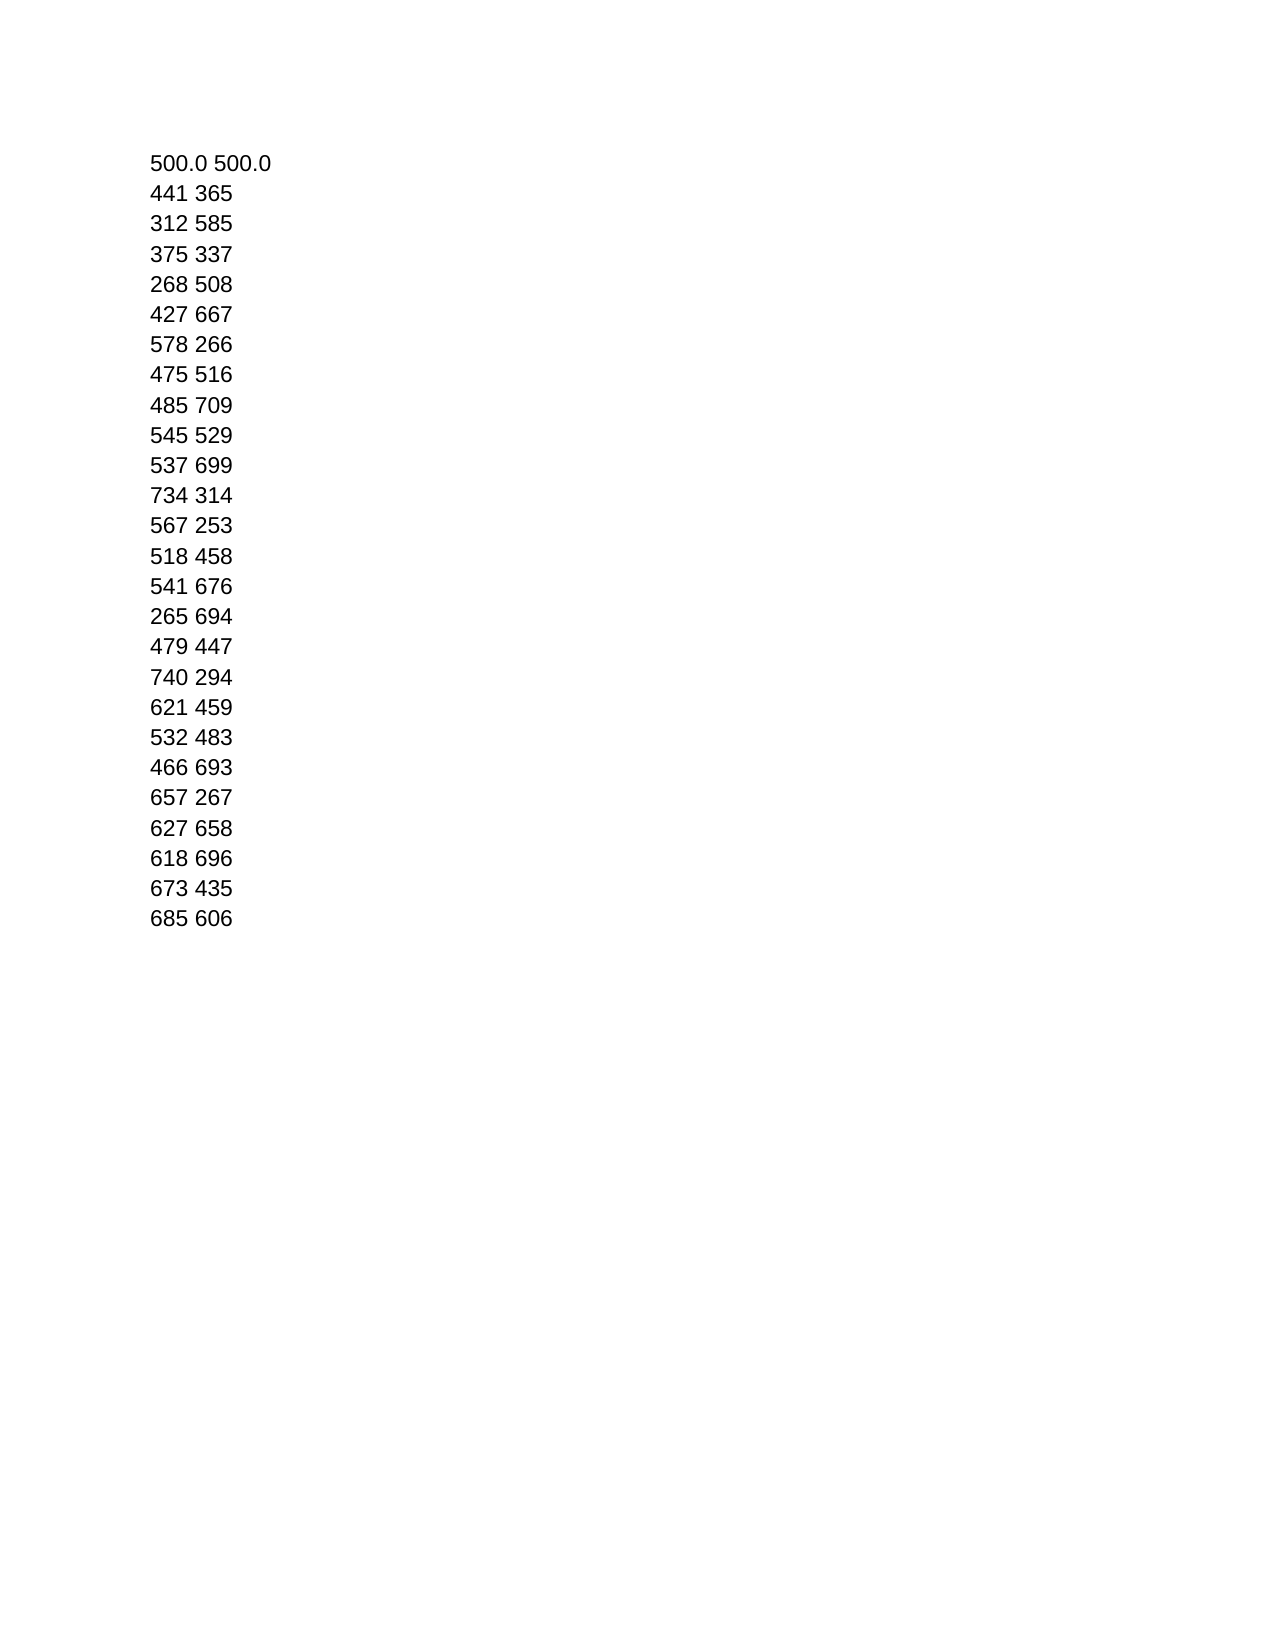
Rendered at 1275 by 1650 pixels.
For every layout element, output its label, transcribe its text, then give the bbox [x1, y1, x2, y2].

text 541 676 [150, 573, 1125, 599]
text 545 529 [150, 422, 1125, 448]
text 312 585 [150, 210, 1125, 237]
text 475 516 [150, 361, 1125, 388]
text 265 694 [150, 603, 1125, 629]
text 466 693 [150, 754, 1125, 781]
text 532 483 [150, 724, 1125, 750]
text 657 267 [150, 784, 1125, 811]
text 427 667 [150, 301, 1125, 327]
text 740 294 [150, 663, 1125, 690]
text 479 447 [150, 633, 1125, 660]
text 685 606 [150, 905, 1125, 932]
text 618 696 [150, 845, 1125, 871]
text 500.0 500.0 [150, 150, 1125, 176]
text 567 253 [150, 512, 1125, 539]
text 485 709 [150, 392, 1125, 418]
text 537 699 [150, 452, 1125, 478]
text 268 508 [150, 271, 1125, 297]
text 578 266 [150, 331, 1125, 358]
text 441 365 [150, 180, 1125, 207]
text 621 459 [150, 694, 1125, 720]
text 734 314 [150, 482, 1125, 509]
text 627 658 [150, 814, 1125, 841]
text 673 435 [150, 875, 1125, 901]
text 375 337 [150, 241, 1125, 267]
text 518 458 [150, 543, 1125, 569]
